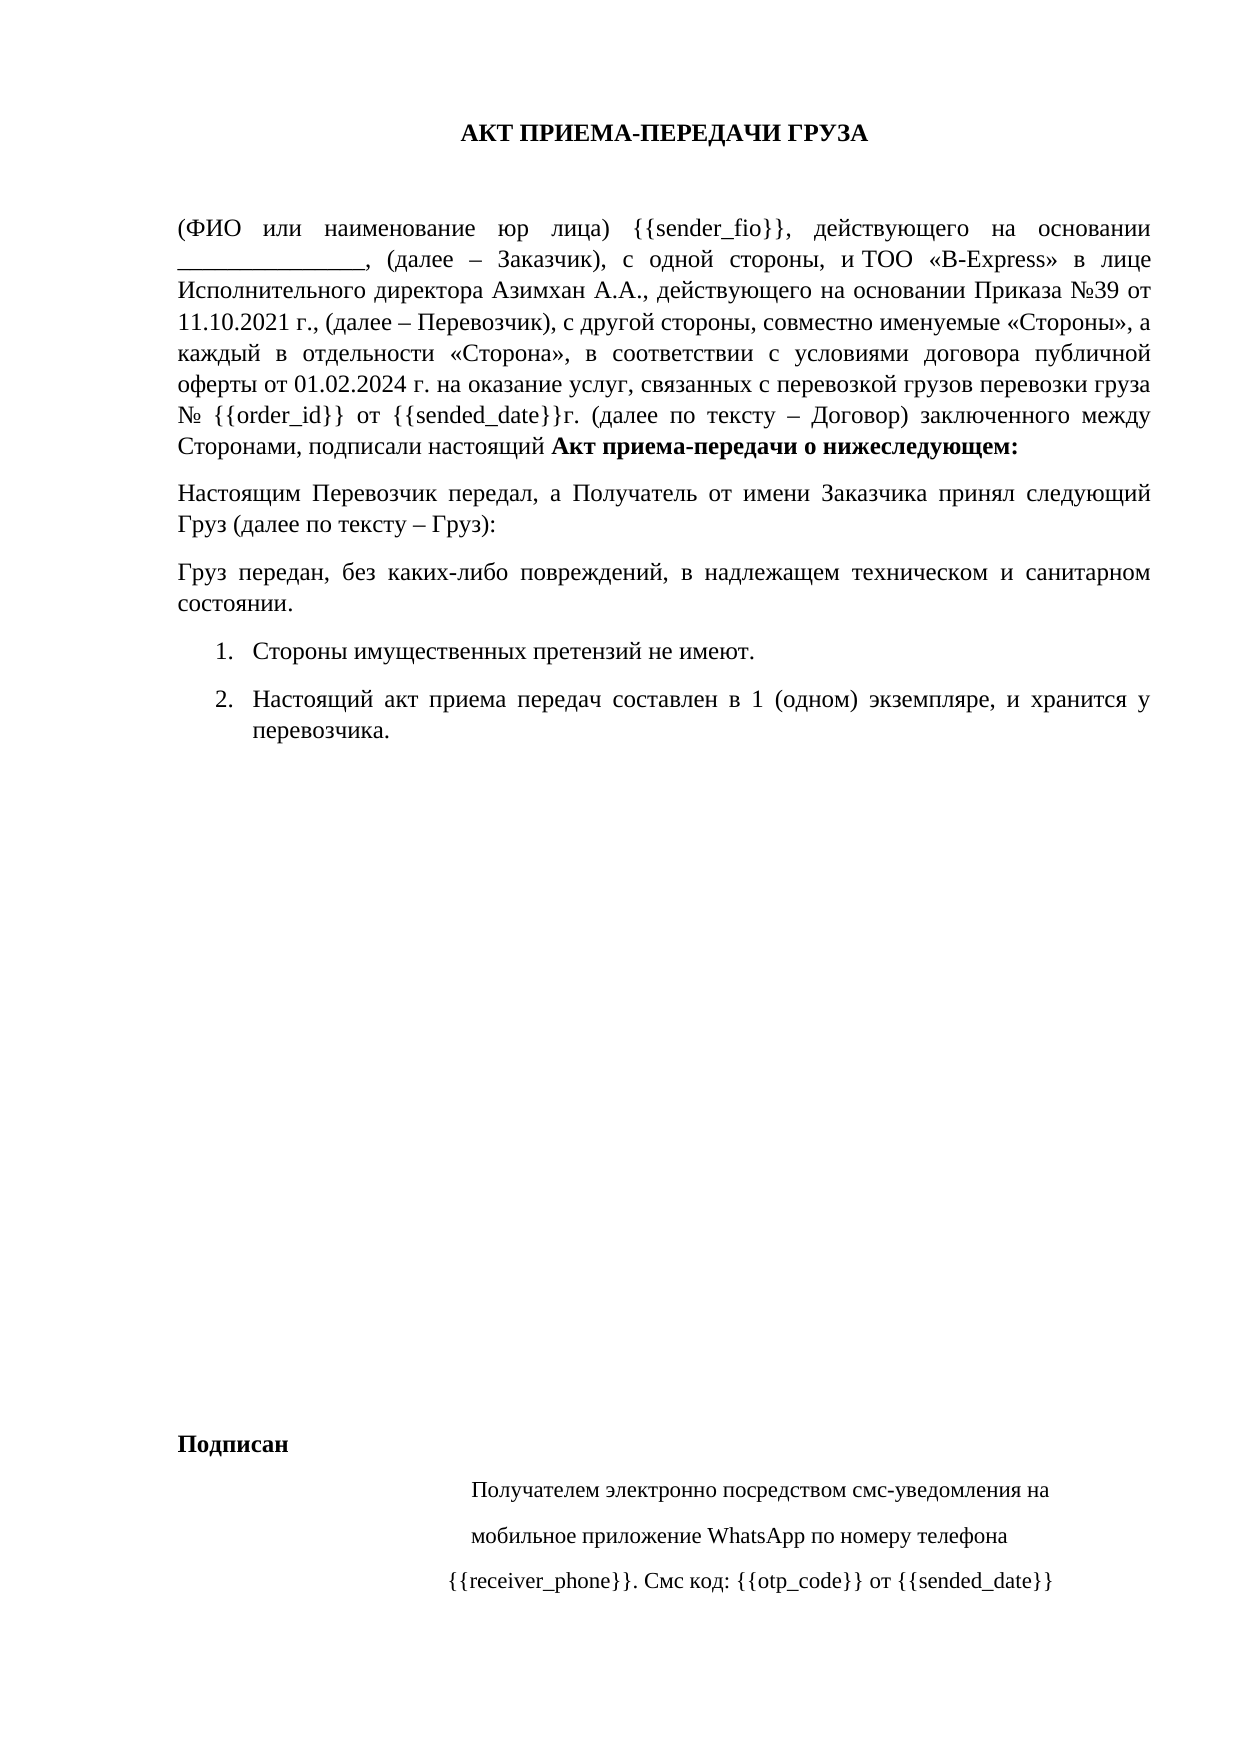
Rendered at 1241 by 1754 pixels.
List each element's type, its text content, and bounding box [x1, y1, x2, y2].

list Стороны имущественных претензий не имеют. [215, 636, 1152, 665]
list Настоящий акт приема передач составлен в 1 (одном) экземпляре, и хранится у перевозчика. [215, 684, 1152, 743]
text {{receiver_phone}}. Смс код: {{otp_code}} от {{sended_date}} [177, 1567, 1152, 1593]
text Подписан [177, 1429, 1152, 1458]
text мобильное приложение WhatsApp по номеру телефона [177, 1522, 1152, 1548]
text (ФИО или наименование юр лица) {{sender_fio}}, действующего на основании _______________, (далее – Заказчик), с одной стороны, и ТОО «B-Express» в лице Исполнительного директора Азимхан А.А., действующего на основании Приказа №39 от 11.10.2021 г., (далее – Перевозчик), с другой стороны, совместно именуемые «Стороны», а каждый в отдельности «Сторона», в соответствии с условиями договора публичной оферты от 01.02.2024 г. на оказание услуг, связанных с перевозкой грузов перевозки груза № {{order_id}} от {{sended_date}}г. (далее по тексту – Договор) заключенного между Сторонами, подписали настоящий Акт приема-передачи о нижеследующем: [177, 213, 1152, 459]
text АКТ ПРИЕМА-ПЕРЕДАЧИ ГРУЗА [177, 118, 1152, 147]
text Настоящим Перевозчик передал, а Получатель от имени Заказчика принял следующий Груз (далее по тексту – Груз): [177, 478, 1152, 538]
text Получателем электронно посредством смс-уведомления на [177, 1477, 1152, 1503]
text Груз передан, без каких-либо повреждений, в надлежащем техническом и санитарном состоянии. [177, 557, 1152, 617]
